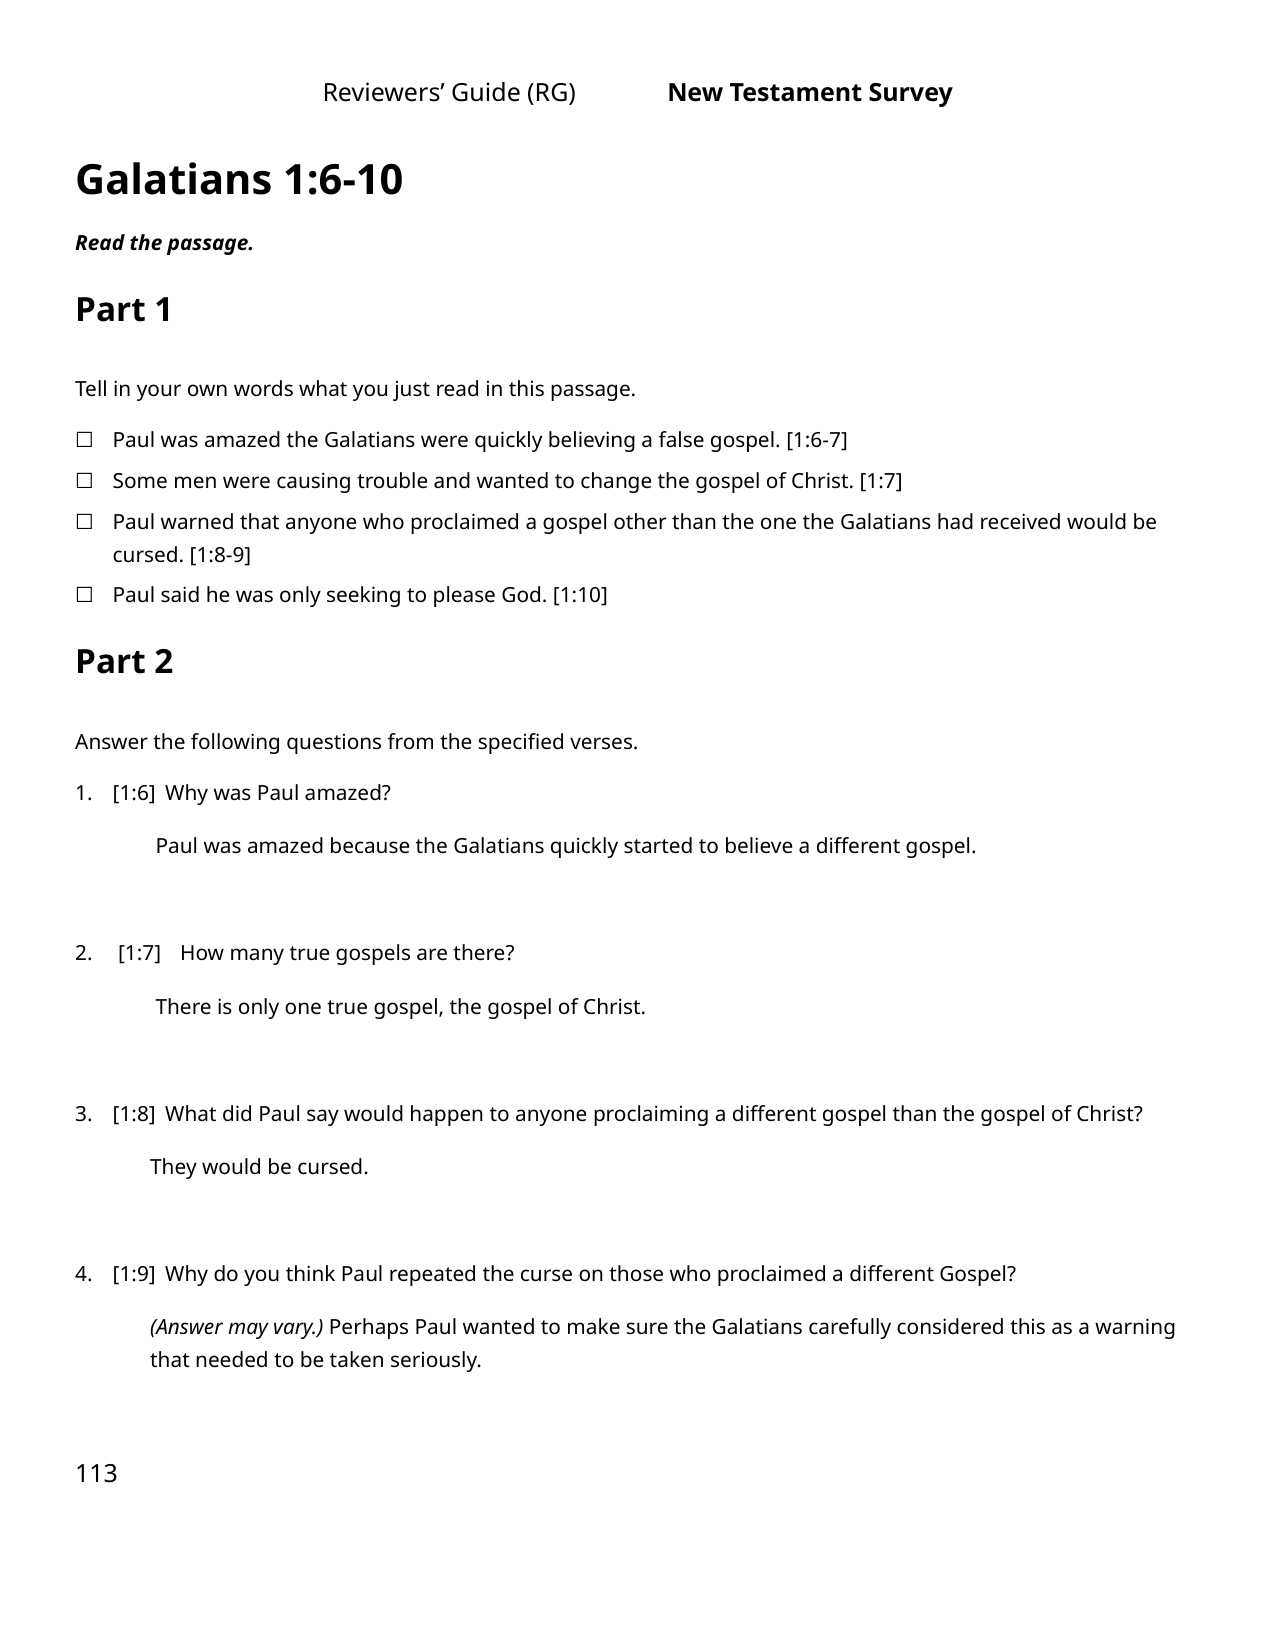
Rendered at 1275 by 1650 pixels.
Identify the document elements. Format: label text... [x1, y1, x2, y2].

text Answer the following questions from the specified verses. [75, 727, 1200, 756]
list [1:8] What did Paul say would happen to anyone proclaiming a different gospel than the gospel of Christ? [75, 1099, 1200, 1127]
list Paul said he was only seeking to please God. [1:10] [75, 581, 1200, 609]
text Part 2 [75, 638, 1200, 684]
list [1:6] Why was Paul amazed? [75, 778, 1200, 807]
list Paul was amazed the Galatians were quickly believing a false gospel. [1:6-7] [75, 425, 1200, 454]
text Paul was amazed because the Galatians quickly started to believe a different gospel. [150, 832, 1200, 860]
list [1:7] How many true gospels are there? [75, 938, 1200, 967]
list Some men were causing trouble and wanted to change the gospel of Christ. [1:7] [75, 466, 1200, 494]
text Tell in your own words what you just read in this passage. [75, 374, 1200, 403]
text Read the passage. [75, 228, 1200, 256]
text There is only one true gospel, the gospel of Christ. [150, 992, 1200, 1020]
list Paul warned that anyone who proclaimed a gospel other than the one the Galatians had received would be cursed. [1:8-9] [75, 507, 1200, 568]
text (Answer may vary.) Perhaps Paul wanted to make sure the Galatians carefully considered this as a warning that needed to be taken seriously. [150, 1312, 1200, 1373]
list [1:9] Why do you think Paul repeated the curse on those who proclaimed a different Gospel? [75, 1259, 1200, 1287]
text Part 1 [75, 285, 1200, 331]
subtitle Galatians 1:6-10 [75, 150, 1200, 207]
text They would be cursed. [150, 1152, 1200, 1181]
